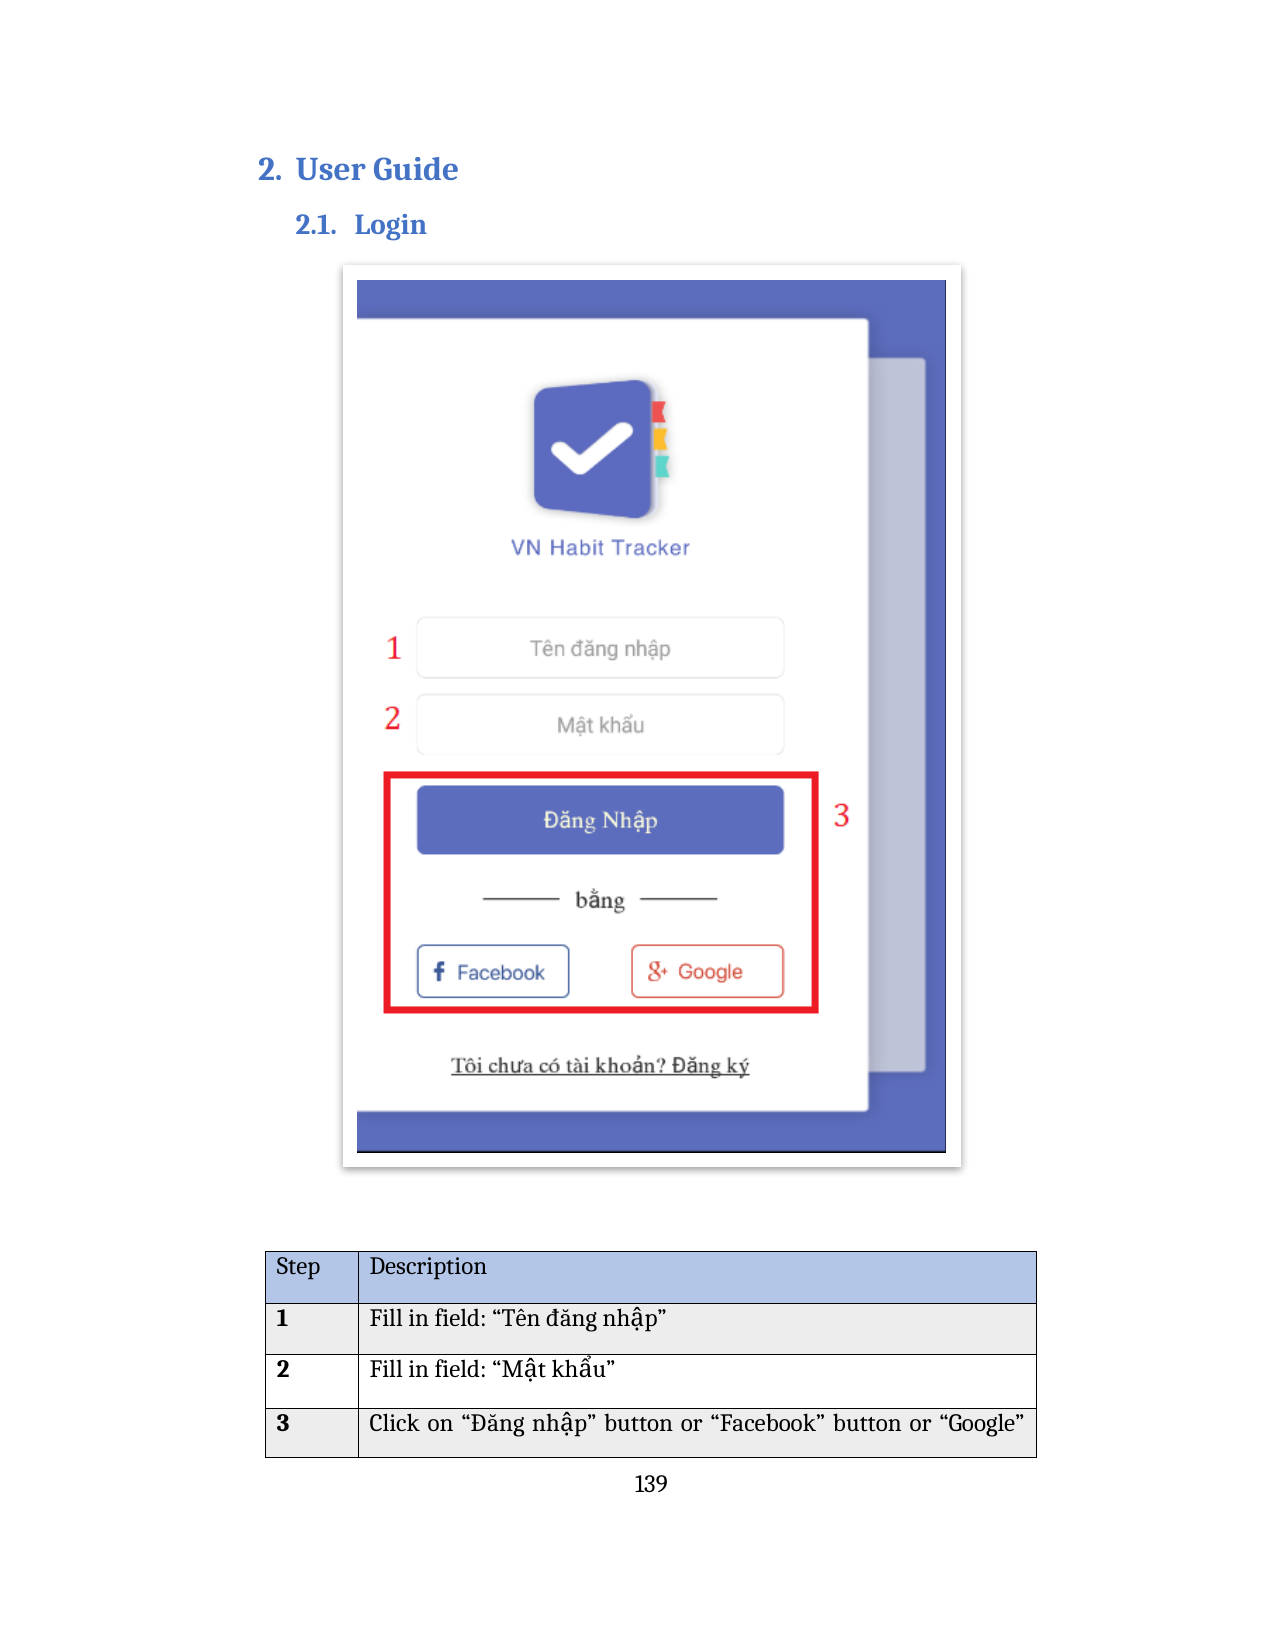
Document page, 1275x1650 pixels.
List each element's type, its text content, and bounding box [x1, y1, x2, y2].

list User Guide [258, 151, 1125, 189]
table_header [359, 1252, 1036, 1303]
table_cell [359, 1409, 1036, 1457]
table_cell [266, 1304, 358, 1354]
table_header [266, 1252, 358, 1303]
list Login [295, 208, 1125, 242]
picture [357, 280, 946, 1153]
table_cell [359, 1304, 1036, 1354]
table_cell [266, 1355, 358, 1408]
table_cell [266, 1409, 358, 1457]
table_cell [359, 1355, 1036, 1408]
